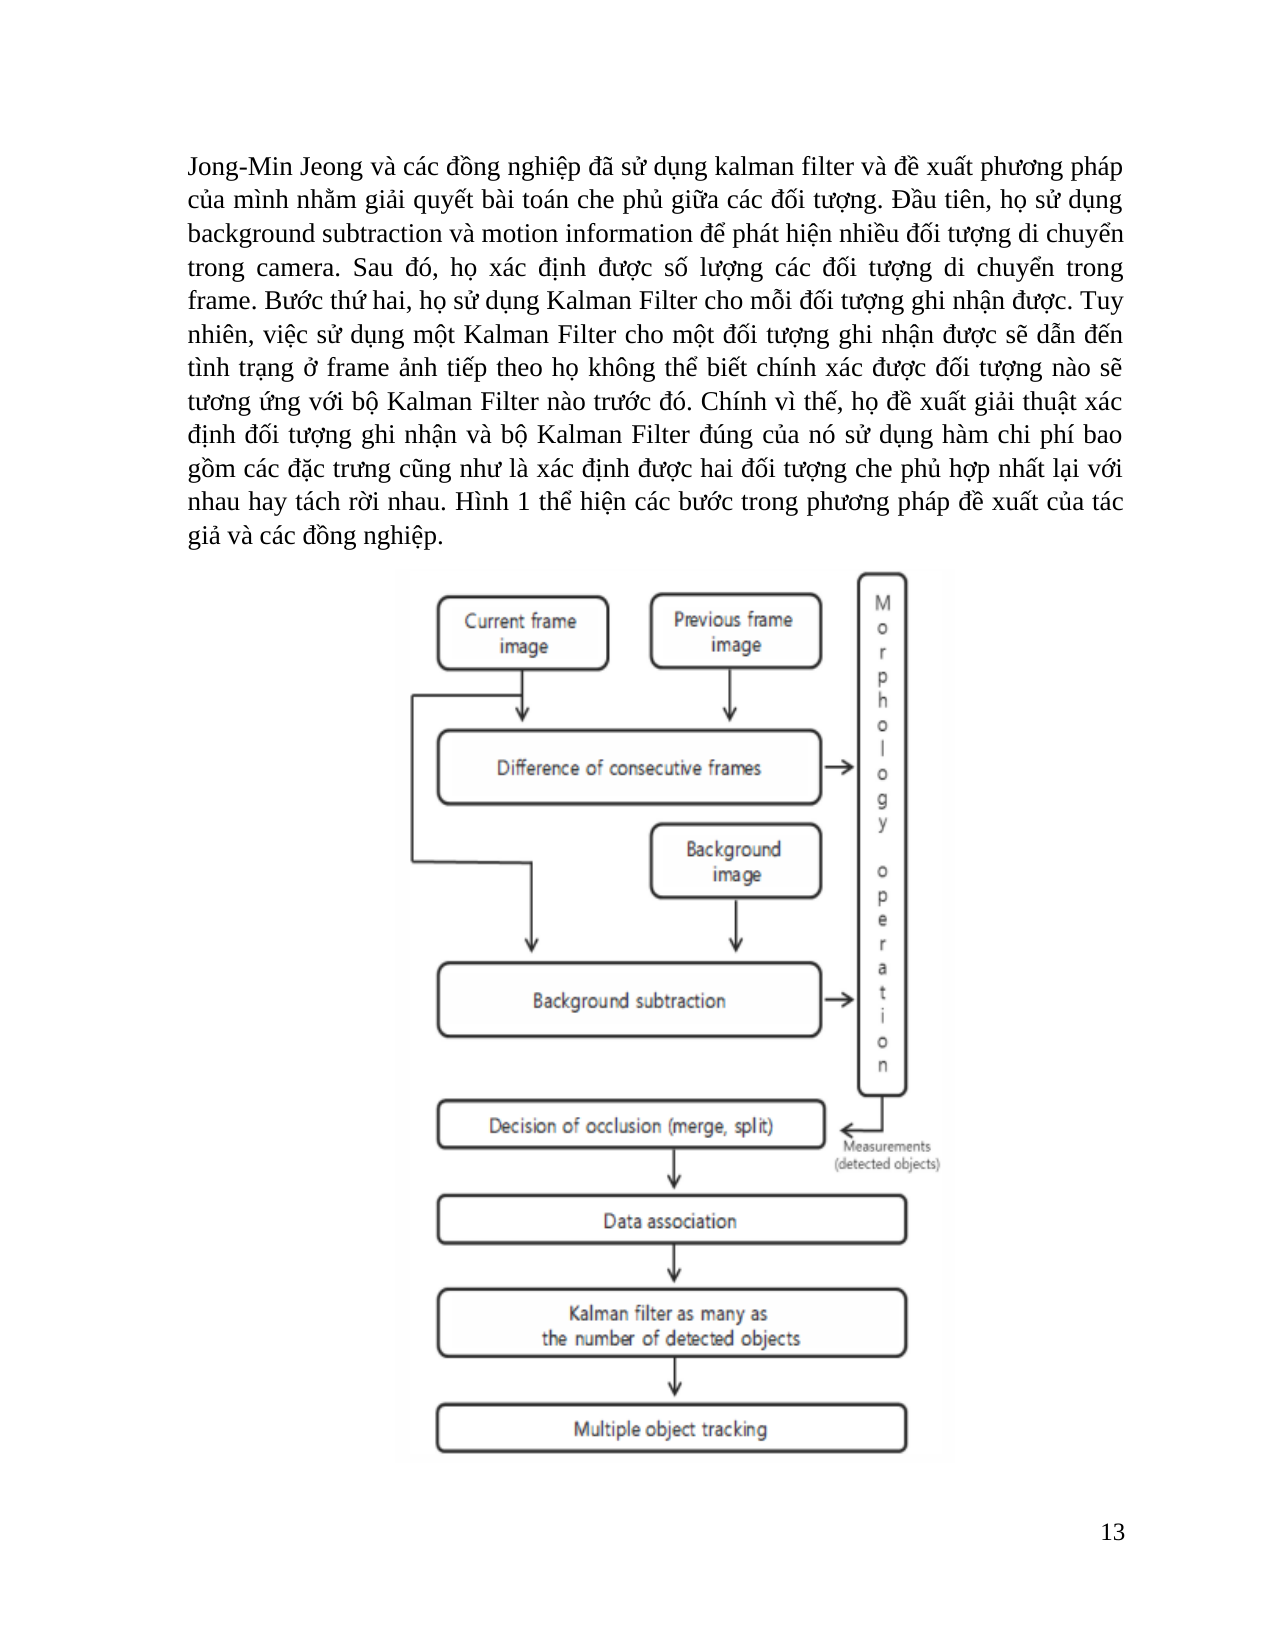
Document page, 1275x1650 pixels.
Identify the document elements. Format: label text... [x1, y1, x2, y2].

picture [395, 569, 955, 1463]
